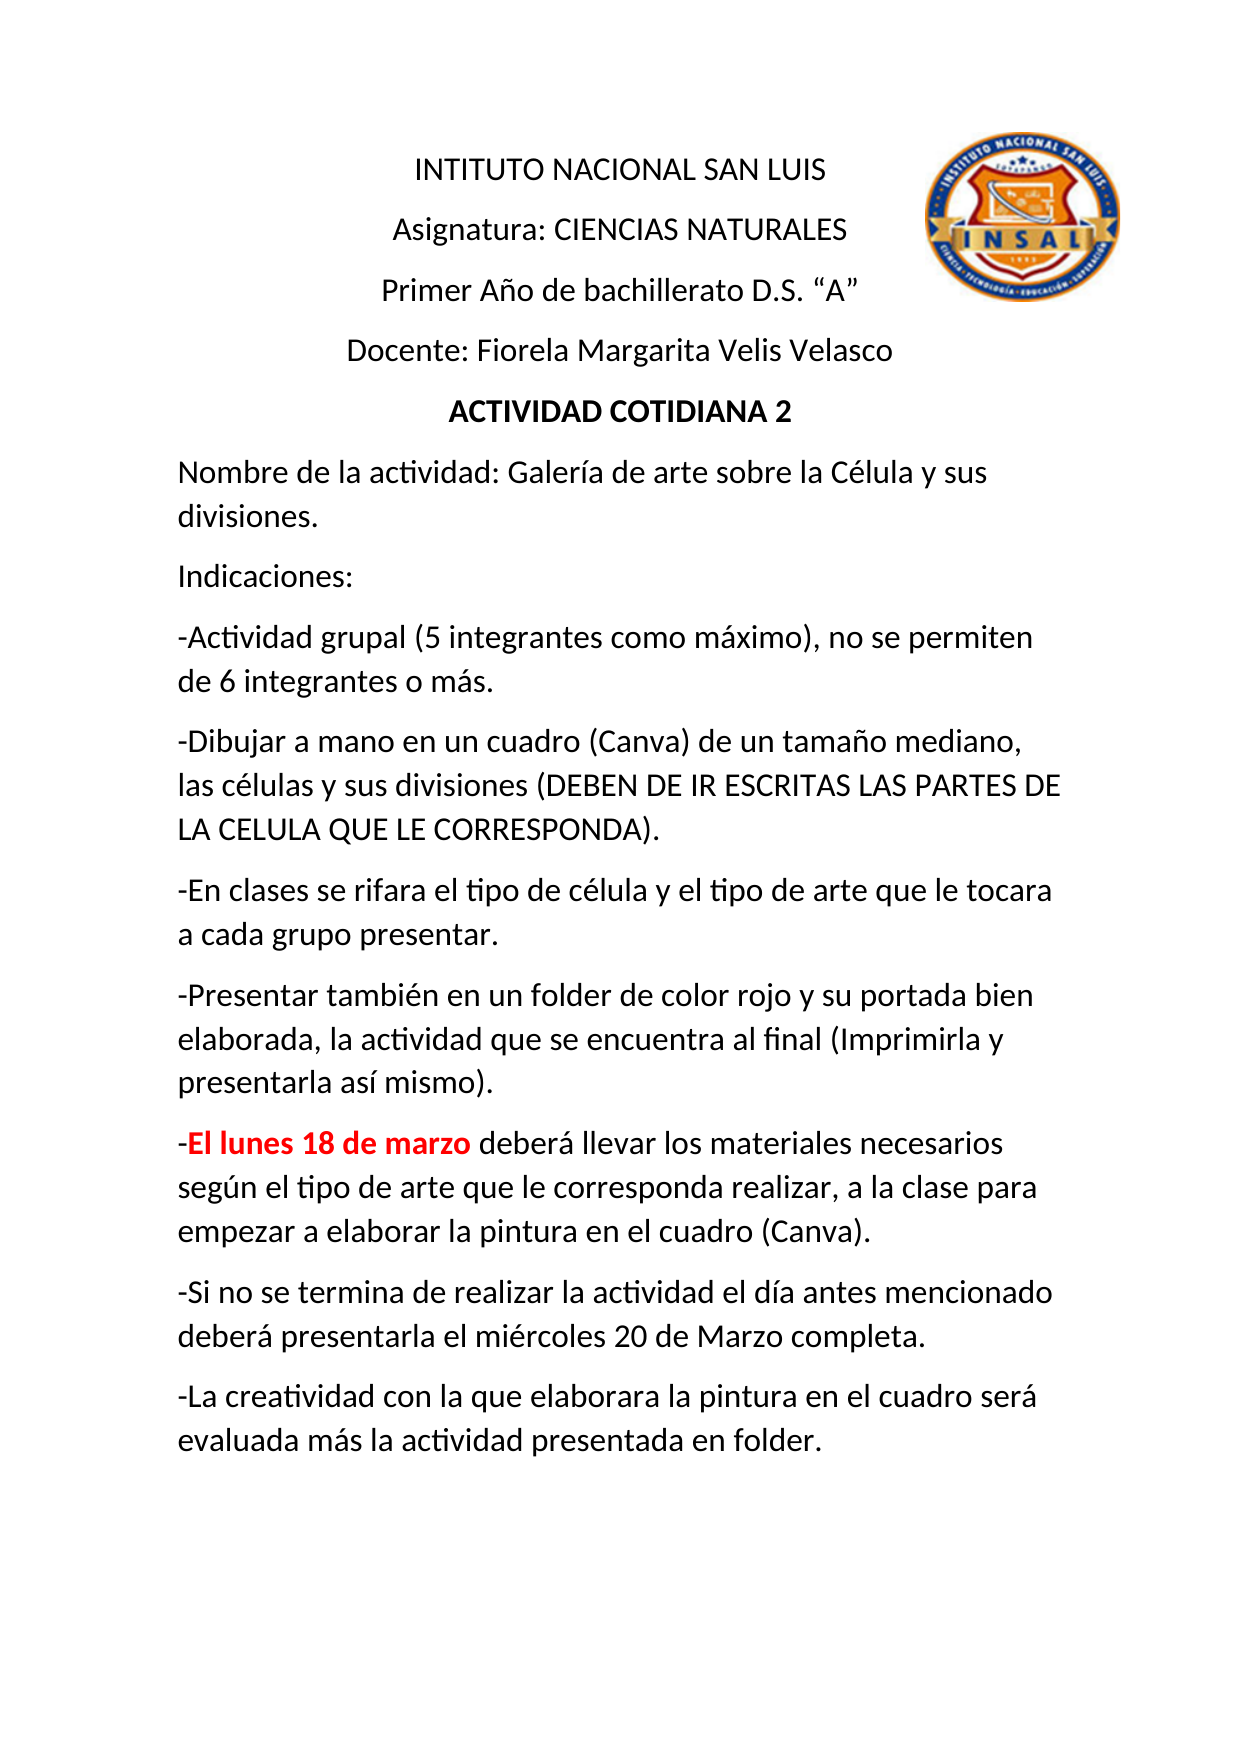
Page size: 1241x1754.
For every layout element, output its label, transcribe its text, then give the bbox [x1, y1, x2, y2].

text -El lunes 18 de marzo deberá llevar los materiales necesarios según el tipo de arte que le corresponda realizar, a la clase para empezar a elaborar la pintura en el cuadro (Canva). [177, 1122, 1063, 1251]
text INTITUTO NACIONAL SAN LUIS [177, 148, 1063, 188]
text -Actividad grupal (5 integrantes como máximo), no se permiten de 6 integrantes o más. [177, 616, 1063, 701]
text Indicaciones: [177, 555, 1063, 596]
text Docente: Fiorela Margarita Velis Velasco [177, 329, 1063, 370]
text -La creatividad con la que elaborara la pintura en el cuadro será evaluada más la actividad presentada en folder. [177, 1375, 1063, 1460]
text -En clases se rifara el tipo de célula y el tipo de arte que le tocara a cada grupo presentar. [177, 869, 1063, 954]
text -Presentar también en un folder de color rojo y su portada bien elaborada, la actividad que se encuentra al final (Imprimirla y presentarla así mismo). [177, 974, 1063, 1102]
text -Dibujar a mano en un cuadro (Canva) de un tamaño mediano, las células y sus divisiones (DEBEN DE IR ESCRITAS LAS PARTES DE LA CELULA QUE LE CORRESPONDA). [177, 721, 1063, 849]
picture [925, 132, 1121, 302]
text -Si no se termina de realizar la actividad el día antes mencionado deberá presentarla el miércoles 20 de Marzo completa. [177, 1271, 1063, 1355]
text Primer Año de bachillerato D.S. “A” [177, 269, 1063, 309]
text Asignatura: CIENCIAS NATURALES [177, 208, 1063, 249]
text Nombre de la actividad: Galería de arte sobre la Célula y sus divisiones. [177, 451, 1063, 535]
text ACTIVIDAD COTIDIANA 2 [177, 390, 1063, 431]
